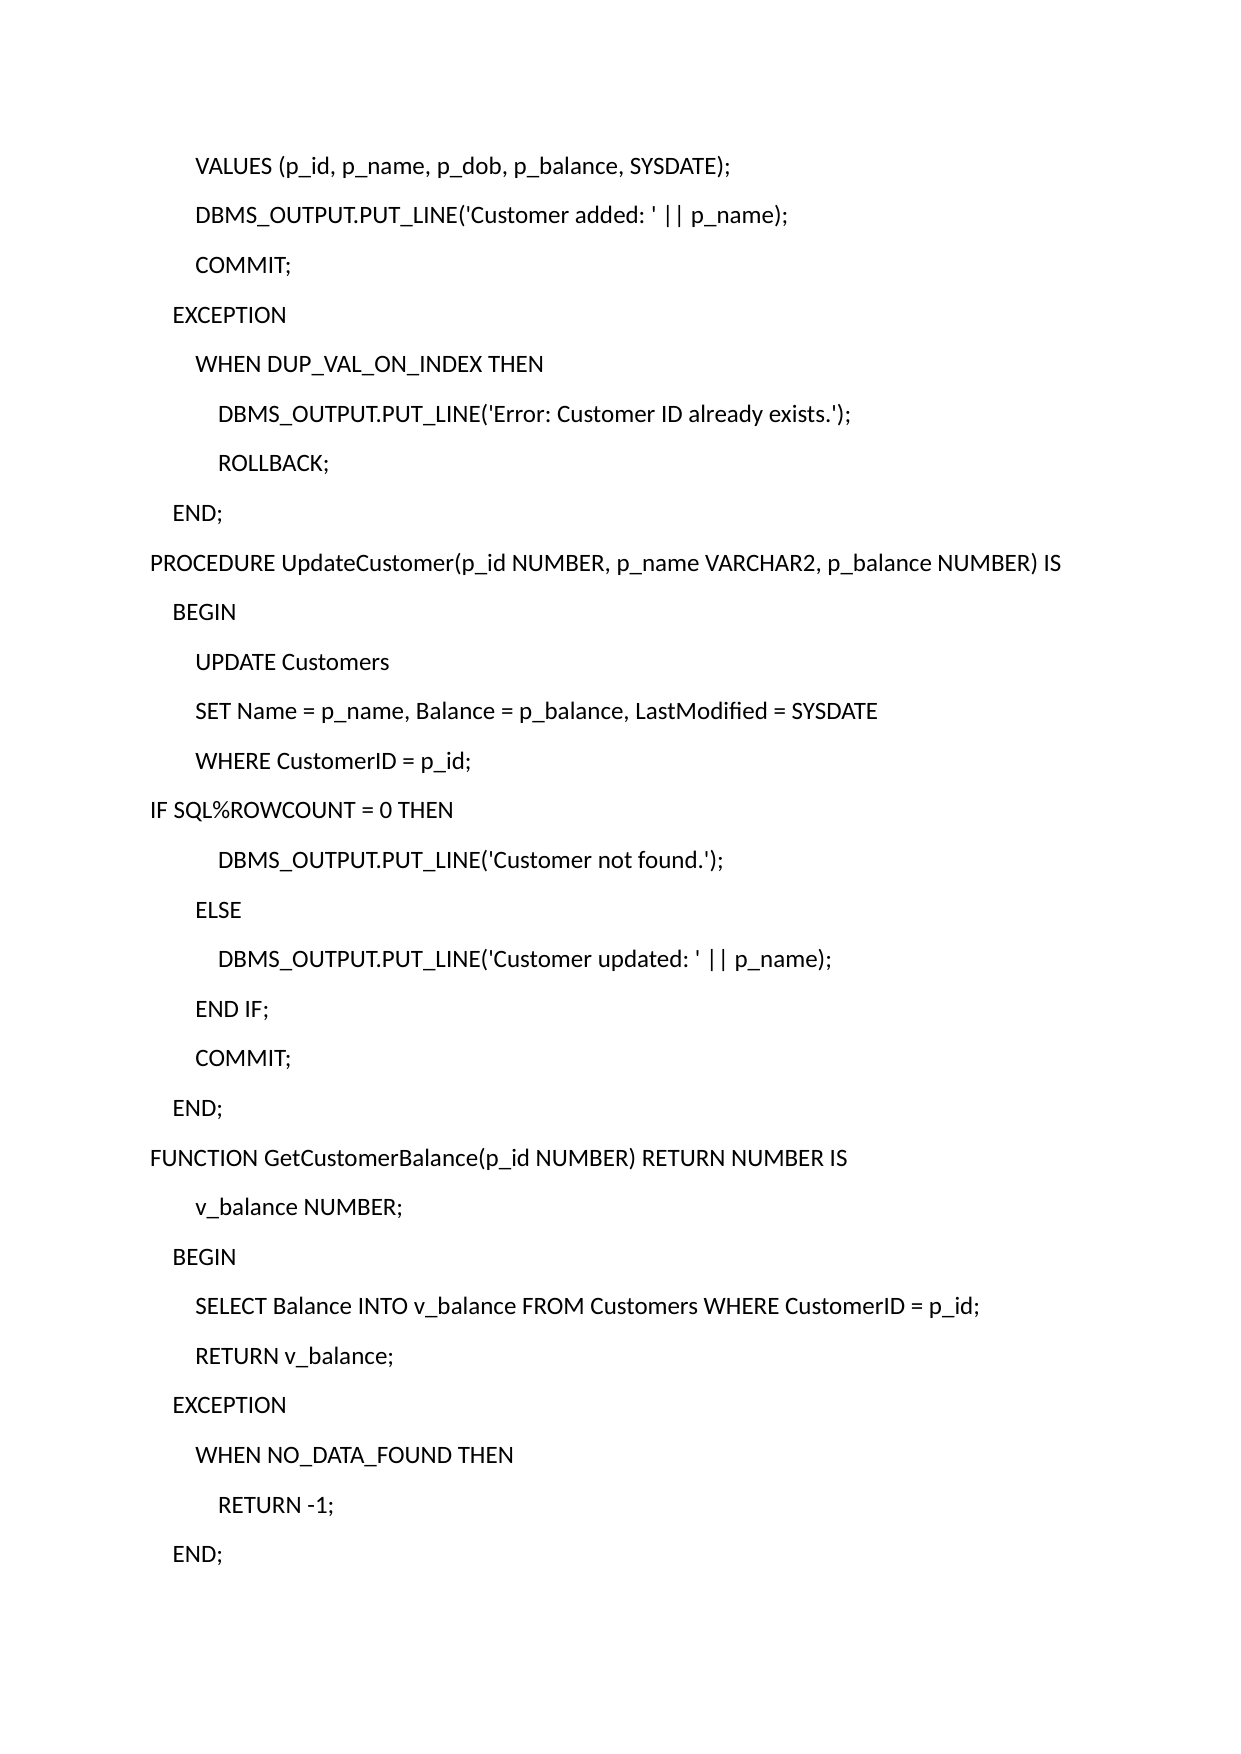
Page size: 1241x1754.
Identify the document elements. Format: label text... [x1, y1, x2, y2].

text DBMS_OUTPUT.PUT_LINE('Customer not found.'); [150, 844, 1090, 875]
text DBMS_OUTPUT.PUT_LINE('Error: Customer ID already exists.'); [150, 398, 1090, 428]
text COMMIT; [150, 249, 1090, 280]
text WHEN NO_DATA_FOUND THEN [150, 1439, 1090, 1470]
text BEGIN [150, 596, 1090, 627]
text BEGIN [150, 1241, 1090, 1271]
text WHERE CustomerID = p_id; [150, 745, 1090, 776]
text RETURN v_balance; [150, 1340, 1090, 1371]
text END; [150, 1092, 1090, 1123]
text FUNCTION GetCustomerBalance(p_id NUMBER) RETURN NUMBER IS [150, 1142, 1090, 1172]
text IF SQL%ROWCOUNT = 0 THEN [150, 794, 1090, 825]
text VALUES (p_id, p_name, p_dob, p_balance, SYSDATE); [150, 150, 1090, 181]
text EXCEPTION [150, 299, 1090, 329]
text UPDATE Customers [150, 646, 1090, 676]
text END; [150, 1538, 1090, 1569]
text END; [150, 497, 1090, 528]
text END IF; [150, 993, 1090, 1023]
text v_balance NUMBER; [150, 1191, 1090, 1222]
text DBMS_OUTPUT.PUT_LINE('Customer added: ' || p_name); [150, 199, 1090, 230]
text ELSE [150, 894, 1090, 924]
text COMMIT; [150, 1042, 1090, 1073]
text EXCEPTION [150, 1389, 1090, 1420]
text PROCEDURE UpdateCustomer(p_id NUMBER, p_name VARCHAR2, p_balance NUMBER) IS [150, 547, 1090, 577]
text SELECT Balance INTO v_balance FROM Customers WHERE CustomerID = p_id; [150, 1290, 1090, 1321]
text ROLLBACK; [150, 447, 1090, 478]
text RETURN -1; [150, 1489, 1090, 1519]
text WHEN DUP_VAL_ON_INDEX THEN [150, 348, 1090, 379]
text SET Name = p_name, Balance = p_balance, LastModified = SYSDATE [150, 695, 1090, 726]
text DBMS_OUTPUT.PUT_LINE('Customer updated: ' || p_name); [150, 943, 1090, 974]
